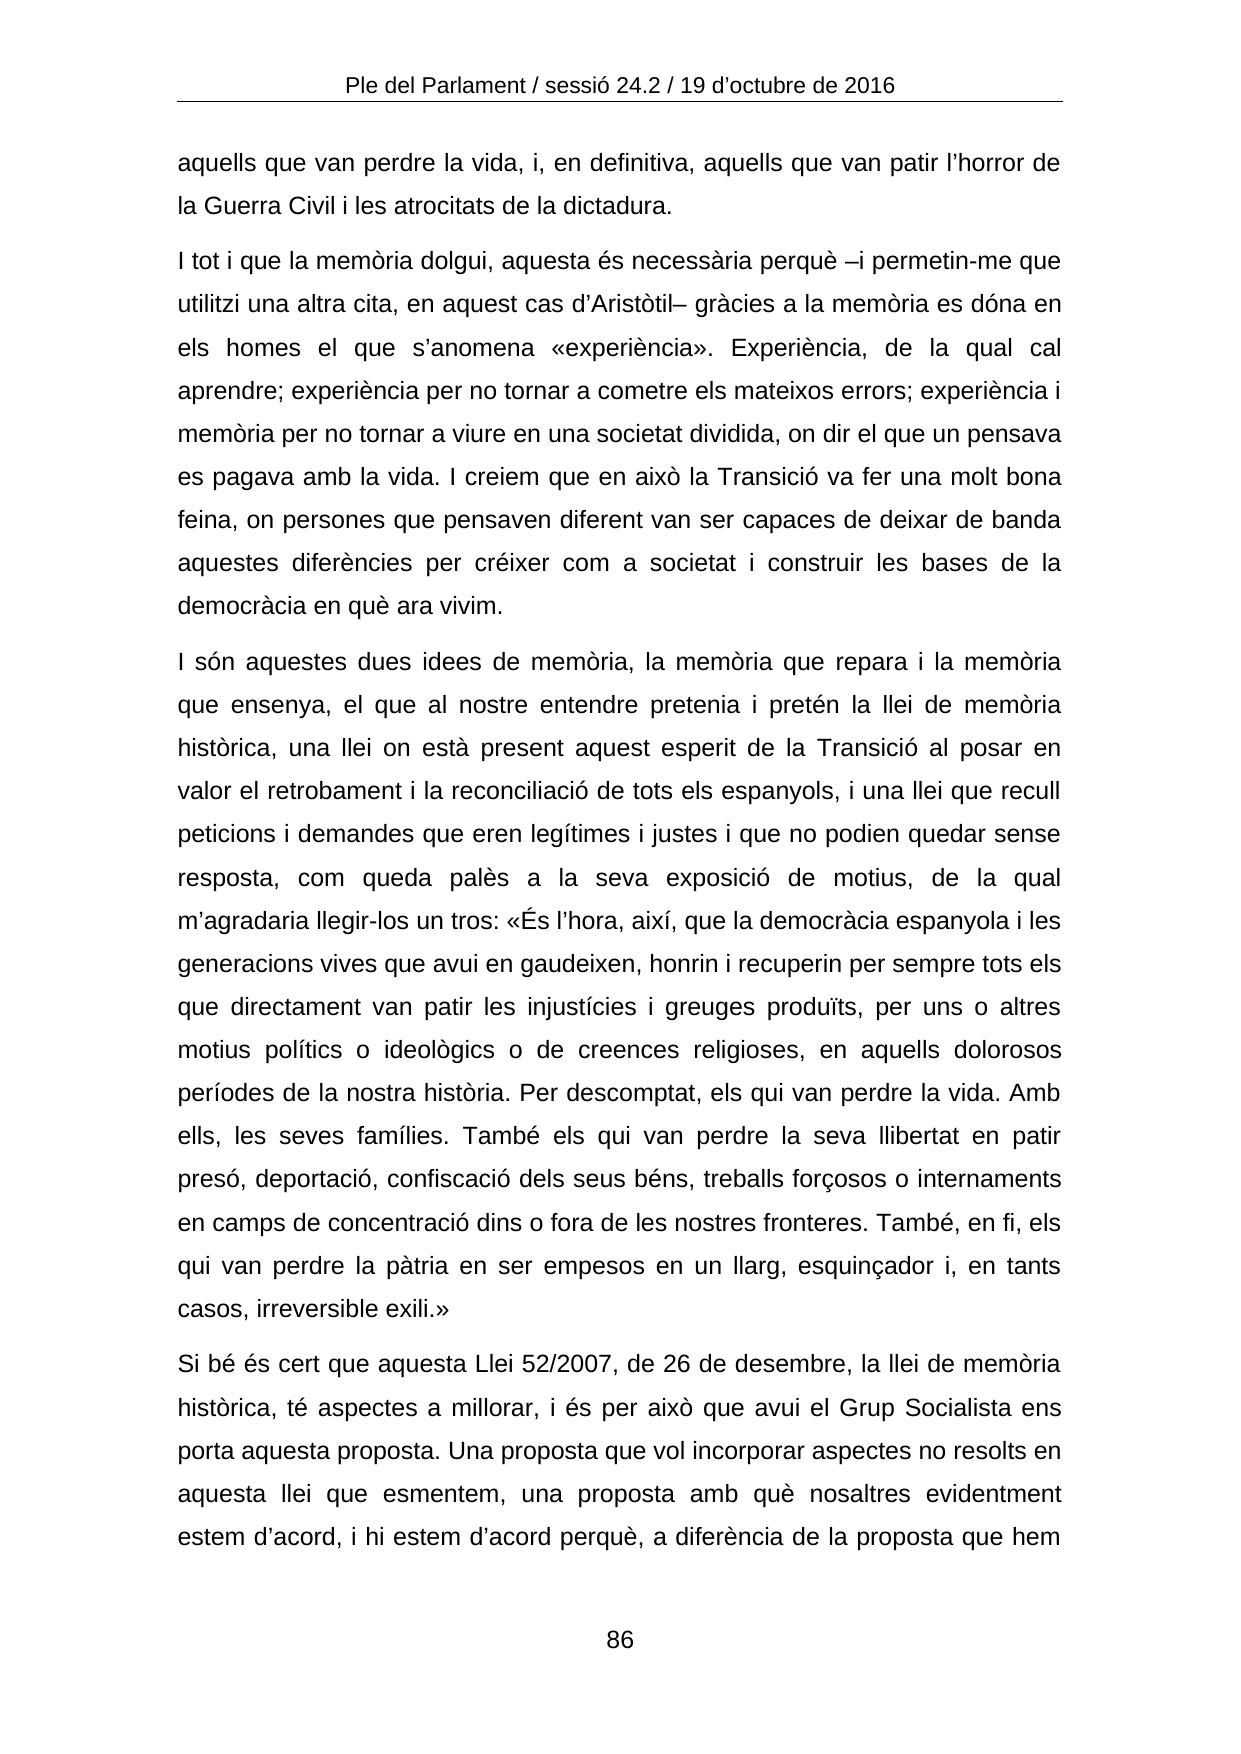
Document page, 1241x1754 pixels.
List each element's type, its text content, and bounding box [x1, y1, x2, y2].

text I tot i que la memòria dolgui, aquesta és necessària perquè –i permetin-me que utilitzi una altra cita, en aquest cas d’Aristòtil– gràcies a la memòria es dóna en els homes el que s’anomena «experiència». Experiència, de la qual cal aprendre; experiència per no tornar a cometre els mateixos errors; experiència i memòria per no tornar a viure en una societat dividida, on dir el que un pensava es pagava amb la vida. I creiem que en això la Transició va fer una molt bona feina, on persones que pensaven diferent van ser capaces de deixar de banda aquestes diferències per créixer com a societat i construir les bases de la democràcia en què ara vivim. [177, 246, 1063, 620]
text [177, 1349, 1063, 1551]
text I són aquestes dues idees de memòria, la memòria que repara i la memòria que ensenya, el que al nostre entendre pretenia i pretén la llei de memòria històrica, una llei on està present aquest esperit de la Transició al posar en valor el retrobament i la reconciliació de tots els espanyols, i una llei que recull peticions i demandes que eren legítimes i justes i que no podien quedar sense resposta, com queda palès a la seva exposició de motius, de la qual m’agradaria llegir-los un tros: «És l’hora, així, que la democràcia espanyola i les generacions vives que avui en gaudeixen, honrin i recuperin per sempre tots els que directament van patir les injustícies i greuges produïts, per uns o altres motius polítics o ideològics o de creences religioses, en aquells dolorosos períodes de la nostra història. Per descomptat, els qui van perdre la vida. Amb ells, les seves famílies. També els qui van perdre la seva llibertat en patir presó, deportació, confiscació dels seus béns, treballs forçosos o internaments en camps de concentració dins o fora de les nostres fronteres. També, en fi, els qui van perdre la pàtria en ser empesos en un llarg, esquinçador i, en tants casos, irreversible exili.» [177, 647, 1063, 1323]
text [177, 148, 1063, 219]
